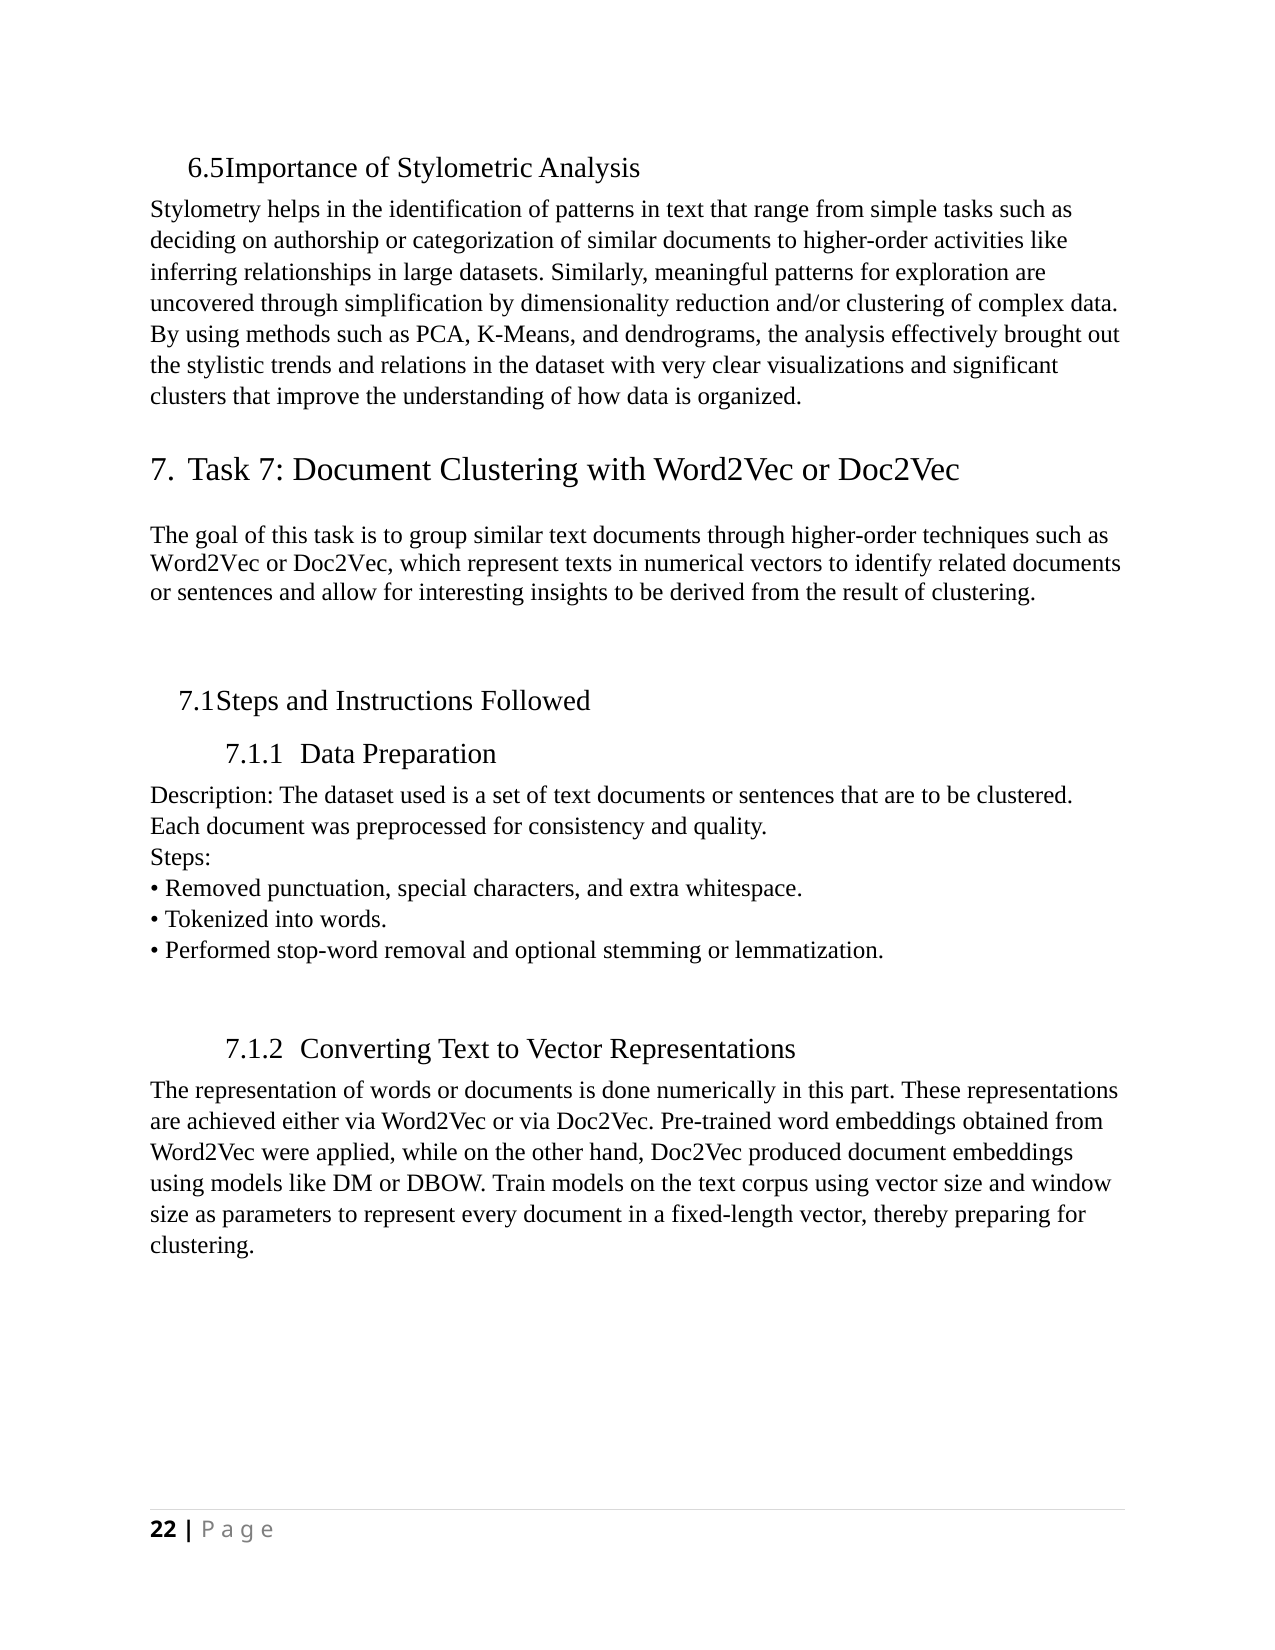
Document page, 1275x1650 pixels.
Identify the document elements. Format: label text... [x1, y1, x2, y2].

text The goal of this task is to group similar text documents through higher-order techniques such as Word2Vec or Doc2Vec, which represent texts in numerical vectors to identify related documents or sentences and allow for interesting insights to be derived from the result of clustering. [150, 520, 1125, 606]
text Description: The dataset used is a set of text documents or sentences that are to be clustered. Each document was preprocessed for consistency and quality. Steps: • Removed punctuation, special characters, and extra whitespace. • Tokenized into words. • Performed stop-word removal and optional stemming or lemmatization. [150, 780, 1125, 964]
text Stylometry helps in the identification of patterns in text that range from simple tasks such as deciding on authorship or categorization of similar documents to higher-order activities like inferring relationships in large datasets. Similarly, meaningful patterns for exploration are uncovered through simplification by dimensionality reduction and/or clustering of complex data. By using methods such as PCA, K-Means, and dendrograms, the analysis effectively brought out the stylistic trends and relations in the dataset with very clear visualizations and significant clusters that improve the understanding of how data is organized. [150, 194, 1125, 409]
subtitle Importance of Stylometric Analysis [187, 150, 1125, 183]
subtitle Task 7: Document Clustering with Word2Vec or Doc2Vec [150, 449, 1125, 488]
subtitle Converting Text to Vector Representations [225, 1031, 1125, 1064]
subtitle Steps and Instructions Followed [178, 683, 1125, 716]
subtitle Data Preparation [225, 736, 1125, 769]
text The representation of words or documents is done numerically in this part. These representations are achieved either via Word2Vec or via Doc2Vec. Pre-trained word embeddings obtained from Word2Vec were applied, while on the other hand, Doc2Vec produced document embeddings using models like DM or DBOW. Train models on the text corpus using vector size and window size as parameters to represent every document in a fixed-length vector, thereby preparing for clustering. [150, 1075, 1125, 1259]
